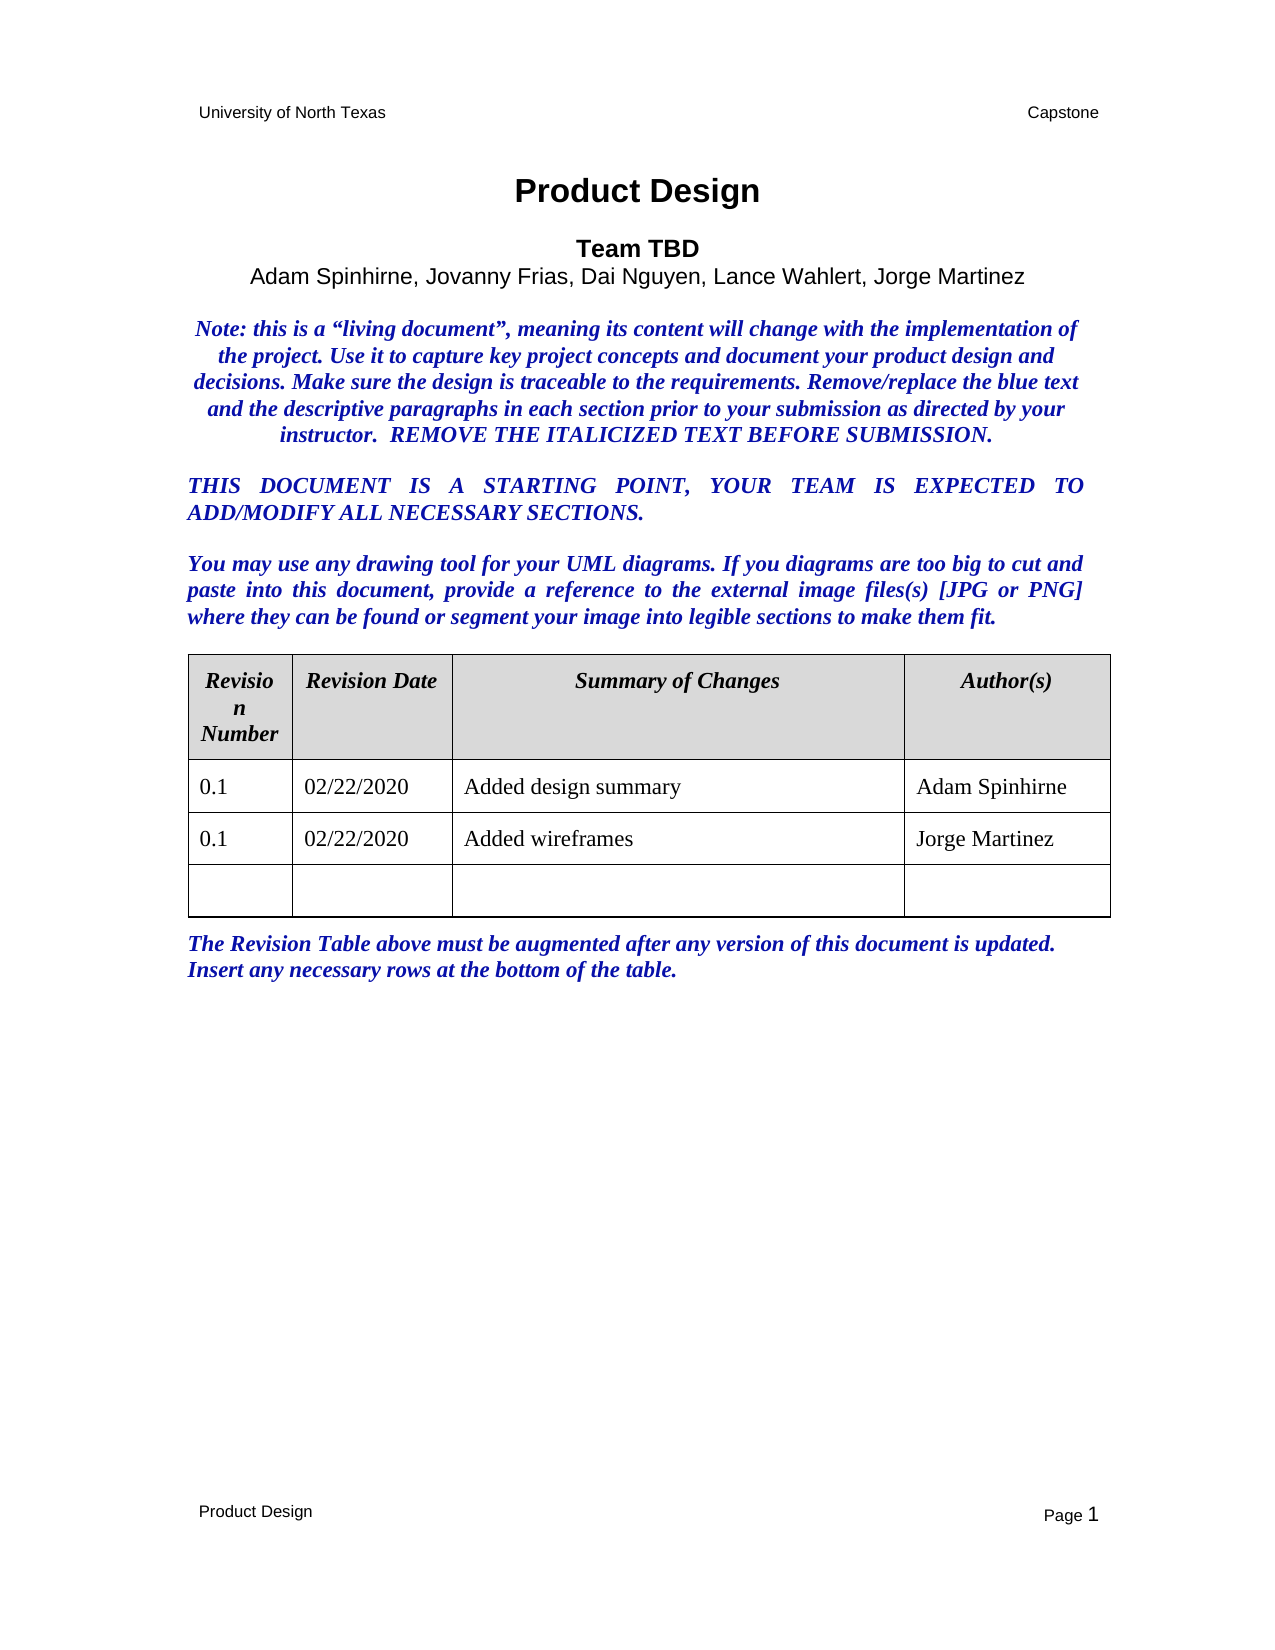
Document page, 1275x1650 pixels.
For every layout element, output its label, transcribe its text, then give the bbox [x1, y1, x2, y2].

table_cell [453, 865, 904, 916]
table_cell 02/22/2020 [293, 760, 452, 812]
text The Revision Table above must be augmented after any version of this document is updated. Insert any necessary rows at the bottom of the table. [187, 930, 1087, 983]
table_cell Jorge Martinez [905, 813, 1110, 864]
text Team TBD [187, 234, 1087, 263]
table_header Author(s) [905, 655, 1110, 759]
table_cell [189, 865, 292, 916]
table_header Revision Number [189, 655, 292, 759]
text Product Design [187, 171, 1087, 209]
table_cell 02/22/2020 [293, 813, 452, 864]
text Note: this is a “living document”, meaning its content will change with the implementation of the project. Use it to capture key project concepts and document your product design and decisions. Make sure the design is traceable to the requirements. Remove/replace the blue text and the descriptive paragraphs in each section prior to your submission as directed by your instructor. REMOVE THE ITALICIZED TEXT BEFORE SUBMISSION. [187, 316, 1087, 447]
table_cell Adam Spinhirne [905, 760, 1110, 812]
table_cell Added wireframes [453, 813, 904, 864]
text You may use any drawing tool for your UML diagrams. If you diagrams are too big to cut and paste into this document, provide a reference to the external image files(s) [JPG or PNG] where they can be found or segment your image into legible sections to make them fit. [187, 550, 1087, 629]
table_cell [905, 865, 1110, 916]
text THIS DOCUMENT IS A STARTING POINT, YOUR TEAM IS EXPECTED TO ADD/MODIFY ALL NECESSARY SECTIONS. [187, 472, 1087, 525]
table_cell [293, 865, 452, 916]
table_cell Added design summary [453, 760, 904, 812]
table_header Summary of Changes [453, 655, 904, 759]
table_cell 0.1 [189, 813, 292, 864]
table_header Revision Date [293, 655, 452, 759]
text Adam Spinhirne, Jovanny Frias, Dai Nguyen, Lance Wahlert, Jorge Martinez [187, 263, 1087, 289]
table_cell 0.1 [189, 760, 292, 812]
